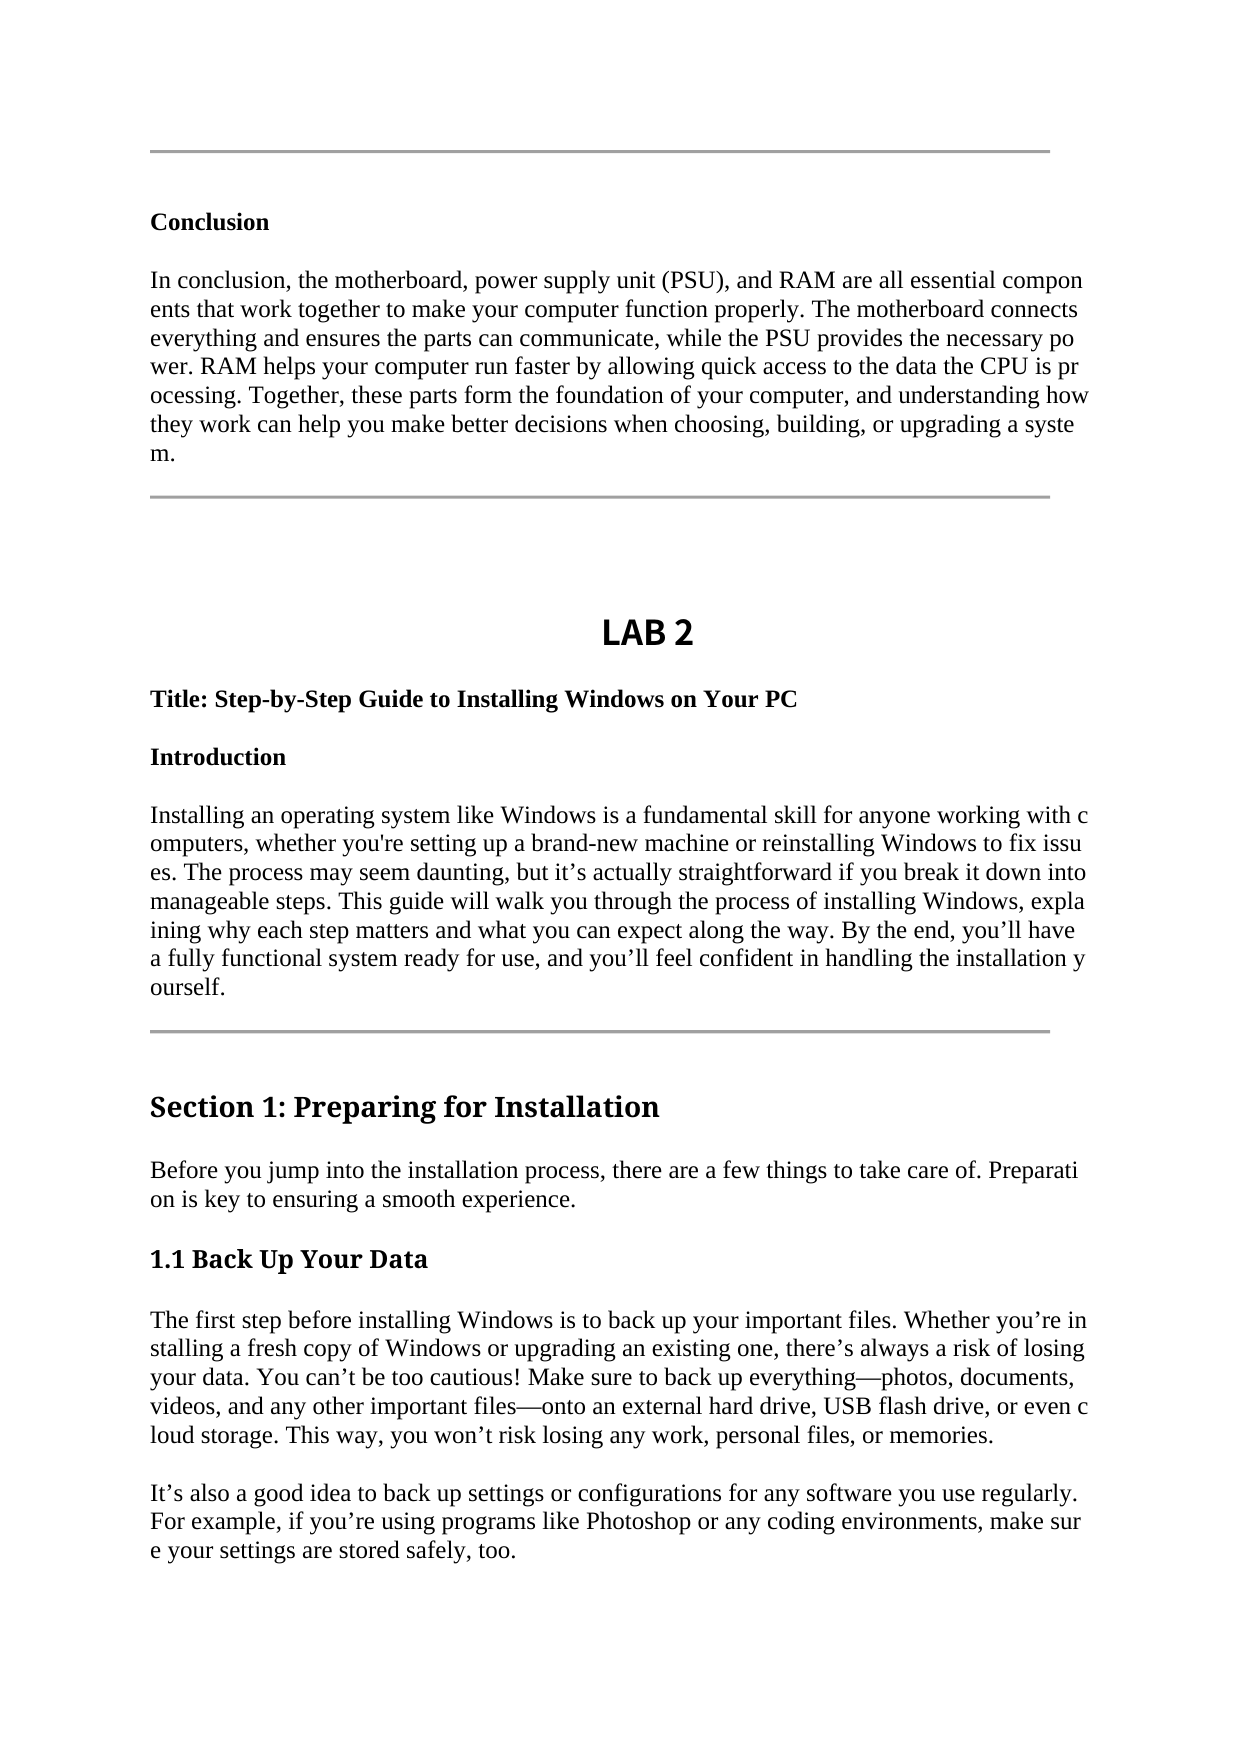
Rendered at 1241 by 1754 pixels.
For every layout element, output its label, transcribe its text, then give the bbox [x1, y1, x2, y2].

subtitle 1.1 Back Up Your Data [150, 1242, 1090, 1276]
text Conclusion [150, 207, 1090, 236]
text The first step before installing Windows is to back up your important files. Whether you’re installing a fresh copy of Windows or upgrading an existing one, there’s always a risk of losing your data. You can’t be too cautious! Make sure to back up everything—photos, documents, videos, and any other important files—onto an external hard drive, USB flash drive, or even cloud storage. This way, you won’t risk losing any work, personal files, or memories. [150, 1305, 1090, 1448]
text Title: Step-by-Step Guide to Installing Windows on Your PC [150, 684, 1090, 713]
text Installing an operating system like Windows is a fundamental skill for anyone working with computers, whether you're setting up a brand-new machine or reinstalling Windows to fix issues. The process may seem daunting, but it’s actually straightforward if you break it down into manageable steps. This guide will walk you through the process of installing Windows, explaining why each step matters and what you can expect along the way. By the end, you’ll have a fully functional system ready for use, and you’ll feel confident in handling the installation yourself. [150, 800, 1090, 1001]
text It’s also a good idea to back up settings or configurations for any software you use regularly. For example, if you’re using programs like Photoshop or any coding environments, make sure your settings are stored safely, too. [150, 1478, 1090, 1564]
text Before you jump into the installation process, there are a few things to take care of. Preparation is key to ensuring a smooth experience. [150, 1155, 1090, 1212]
text In conclusion, the motherboard, power supply unit (PSU), and RAM are all essential components that work together to make your computer function properly. The motherboard connects everything and ensures the parts can communicate, while the PSU provides the necessary power. RAM helps your computer run faster by allowing quick access to the data the CPU is processing. Together, these parts form the foundation of your computer, and understanding how they work can help you make better decisions when choosing, building, or upgrading a system. [150, 265, 1090, 466]
subtitle Section 1: Preparing for Installation [150, 1087, 1090, 1126]
text Introduction [150, 742, 1090, 771]
text LAB 2 [206, 605, 1090, 655]
